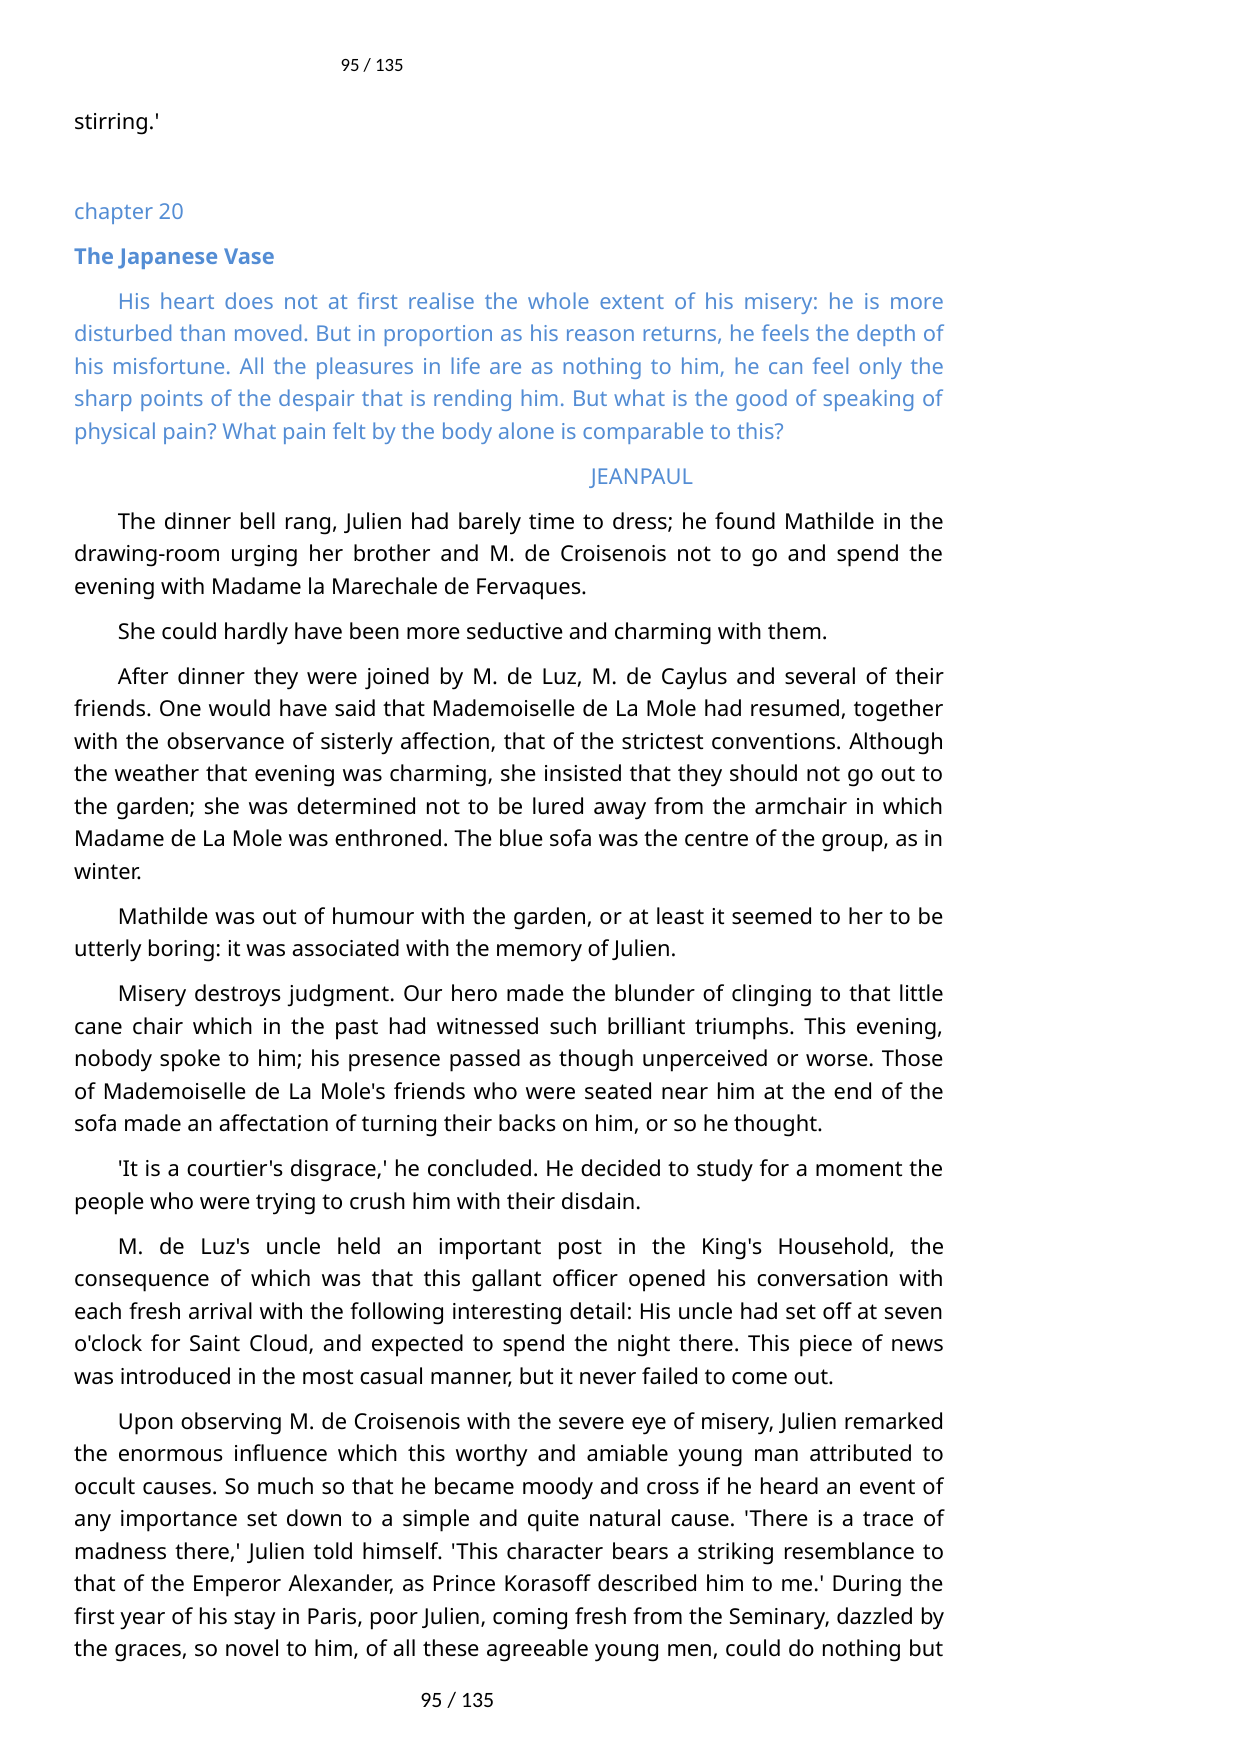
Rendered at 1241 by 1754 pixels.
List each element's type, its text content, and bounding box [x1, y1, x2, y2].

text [74, 104, 945, 137]
text She could hardly have been more seductive and charming with them. [74, 614, 945, 647]
text His heart does not at first realise the whole extent of his misery: he is more disturbed than moved. But in proportion as his reason returns, he feels the depth of his misfortune. All the pleasures in life are as nothing to him, he can feel only the sharp points of the despair that is rending him. But what is the good of speaking of physical pain? What pain felt by the body alone is comparable to this? [74, 284, 945, 447]
text Misery destroys judgment. Our hero made the blunder of clinging to that little cane chair which in the past had witnessed such brilliant triumphs. This evening, nobody spoke to him; his presence passed as though unperceived or worse. Those of Mademoiselle de La Mole's friends who were seated near him at the end of the sofa made an affectation of turning their backs on him, or so he thought. [74, 977, 945, 1139]
text The dinner bell rang, Julien had barely time to dress; he found Mathilde in the drawing-room urging her brother and M. de Croisenois not to go and spend the evening with Madame la Marechale de Fervaques. [74, 504, 945, 602]
text The Japanese Vase [74, 239, 945, 272]
text chapter 20 [74, 194, 945, 227]
text JEANPAUL [74, 459, 945, 492]
text Mathilde was out of humour with the garden, or at least it seemed to her to be utterly boring: it was associated with the memory of Julien. [74, 899, 945, 964]
text After dinner they were joined by M. de Luz, M. de Caylus and several of their friends. One would have said that Mademoiselle de La Mole had resumed, together with the observance of sisterly affection, that of the strictest conventions. Although the weather that evening was charming, she insisted that they should not go out to the garden; she was determined not to be lured away from the armchair in which Madame de La Mole was enthroned. The blue sofa was the centre of the group, as in winter. [74, 659, 945, 887]
text M. de Luz's uncle held an important post in the King's Household, the consequence of which was that this gallant officer opened his conversation with each fresh arrival with the following interesting detail: His uncle had set off at seven o'clock for Saint Cloud, and expected to spend the night there. This piece of news was introduced in the most casual manner, but it never failed to come out. [74, 1229, 945, 1392]
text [74, 1404, 945, 1664]
text 'It is a courtier's disgrace,' he concluded. He decided to study for a moment the people who were trying to crush him with their disdain. [74, 1152, 945, 1217]
